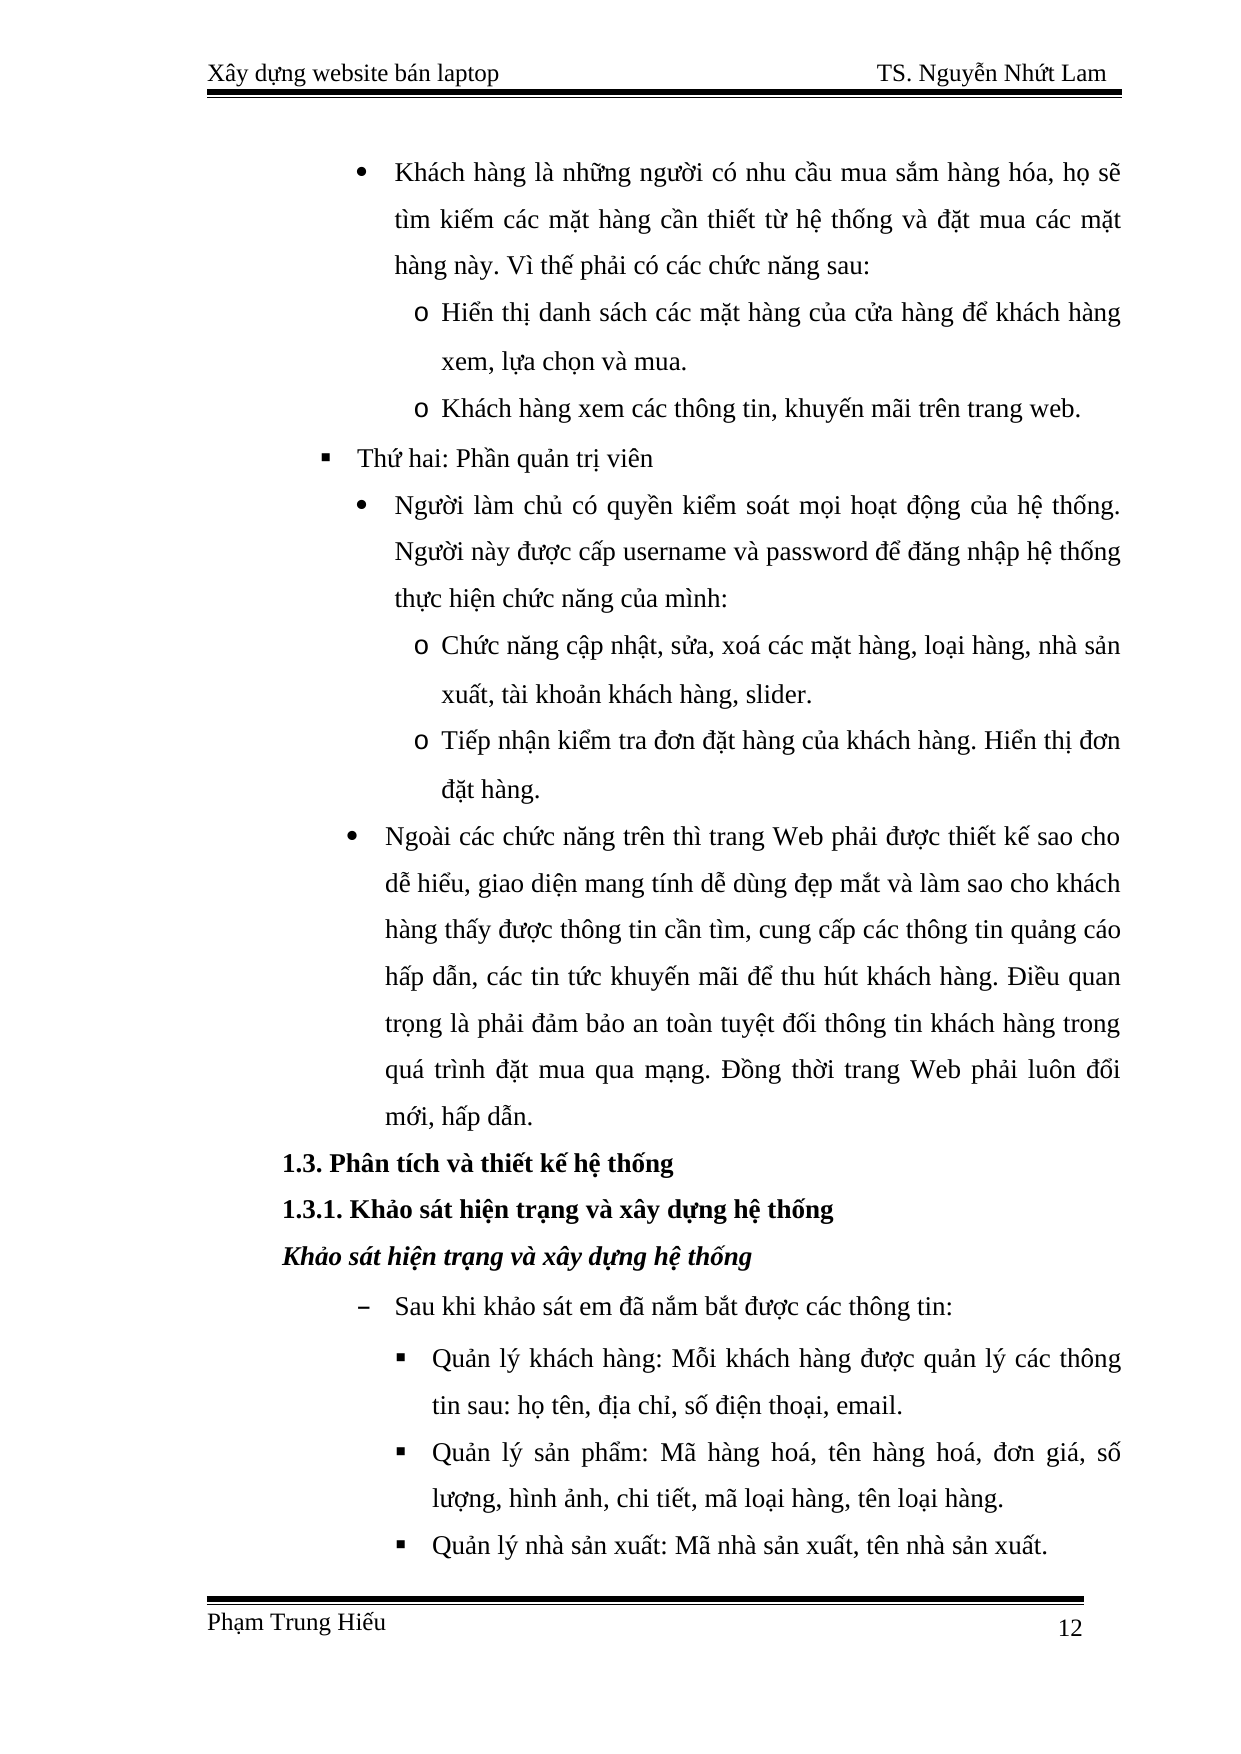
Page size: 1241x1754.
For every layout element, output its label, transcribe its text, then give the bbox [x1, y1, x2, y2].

list Quản lý sản phẩm: Mã hàng hoá, tên hàng hoá, đơn giá, số lượng, hình ảnh, chi tiết, mã loại hàng, tên loại hàng. [394, 1436, 1122, 1513]
list Sau khi khảo sát em đã nắm bắt được các thông tin: [357, 1287, 1122, 1324]
list Quản lý khách hàng: Mỗi khách hàng được quản lý các thông tin sau: họ tên, địa chỉ, số điện thoại, email. [394, 1342, 1122, 1420]
list Khách hàng xem các thông tin, khuyến mãi trên trang web. [413, 392, 1122, 425]
list Khách hàng là những người có nhu cầu mua sắm hàng hóa, họ sẽ tìm kiếm các mặt hàng cần thiết từ hệ thống và đặt mua các mặt hàng này. Vì thế phải có các chức năng sau: [357, 156, 1122, 281]
list Ngoài các chức năng trên thì trang Web phải được thiết kế sao cho dễ hiểu, giao diện mang tính dễ dùng đẹp mắt và làm sao cho khách hàng thấy được thông tin cần tìm, cung cấp các thông tin quảng cáo hấp dẫn, các tin tức khuyến mãi để thu hút khách hàng. Điều quan trọng là phải đảm bảo an toàn tuyệt đối thông tin khách hàng trong quá trình đặt mua qua mạng. Đồng thời trang Web phải luôn đổi mới, hấp dẫn. [347, 820, 1122, 1131]
list Khảo sát hiện trạng và xây dựng hệ thống [207, 1240, 1122, 1271]
list Người làm chủ có quyền kiểm soát mọi hoạt động của hệ thống. Người này được cấp username và password để đăng nhập hệ thống thực hiện chức năng của mình: [357, 489, 1122, 613]
list Thứ hai: Phần quản trị viên [319, 442, 1122, 473]
list Hiển thị danh sách các mặt hàng của cửa hàng để khách hàng xem, lựa chọn và mua. [413, 296, 1122, 376]
list Chức năng cập nhật, sửa, xoá các mặt hàng, loại hàng, nhà sản xuất, tài khoản khách hàng, slider. [413, 629, 1122, 709]
list Quản lý nhà sản xuất: Mã nhà sản xuất, tên nhà sản xuất. [394, 1529, 1122, 1560]
list Tiếp nhận kiểm tra đơn đặt hàng của khách hàng. Hiển thị đơn đặt hàng. [413, 724, 1122, 804]
list 1.3. Phân tích và thiết kế hệ thống [207, 1147, 1122, 1178]
list 1.3.1. Khảo sát hiện trạng và xây dựng hệ thống [207, 1193, 1122, 1225]
